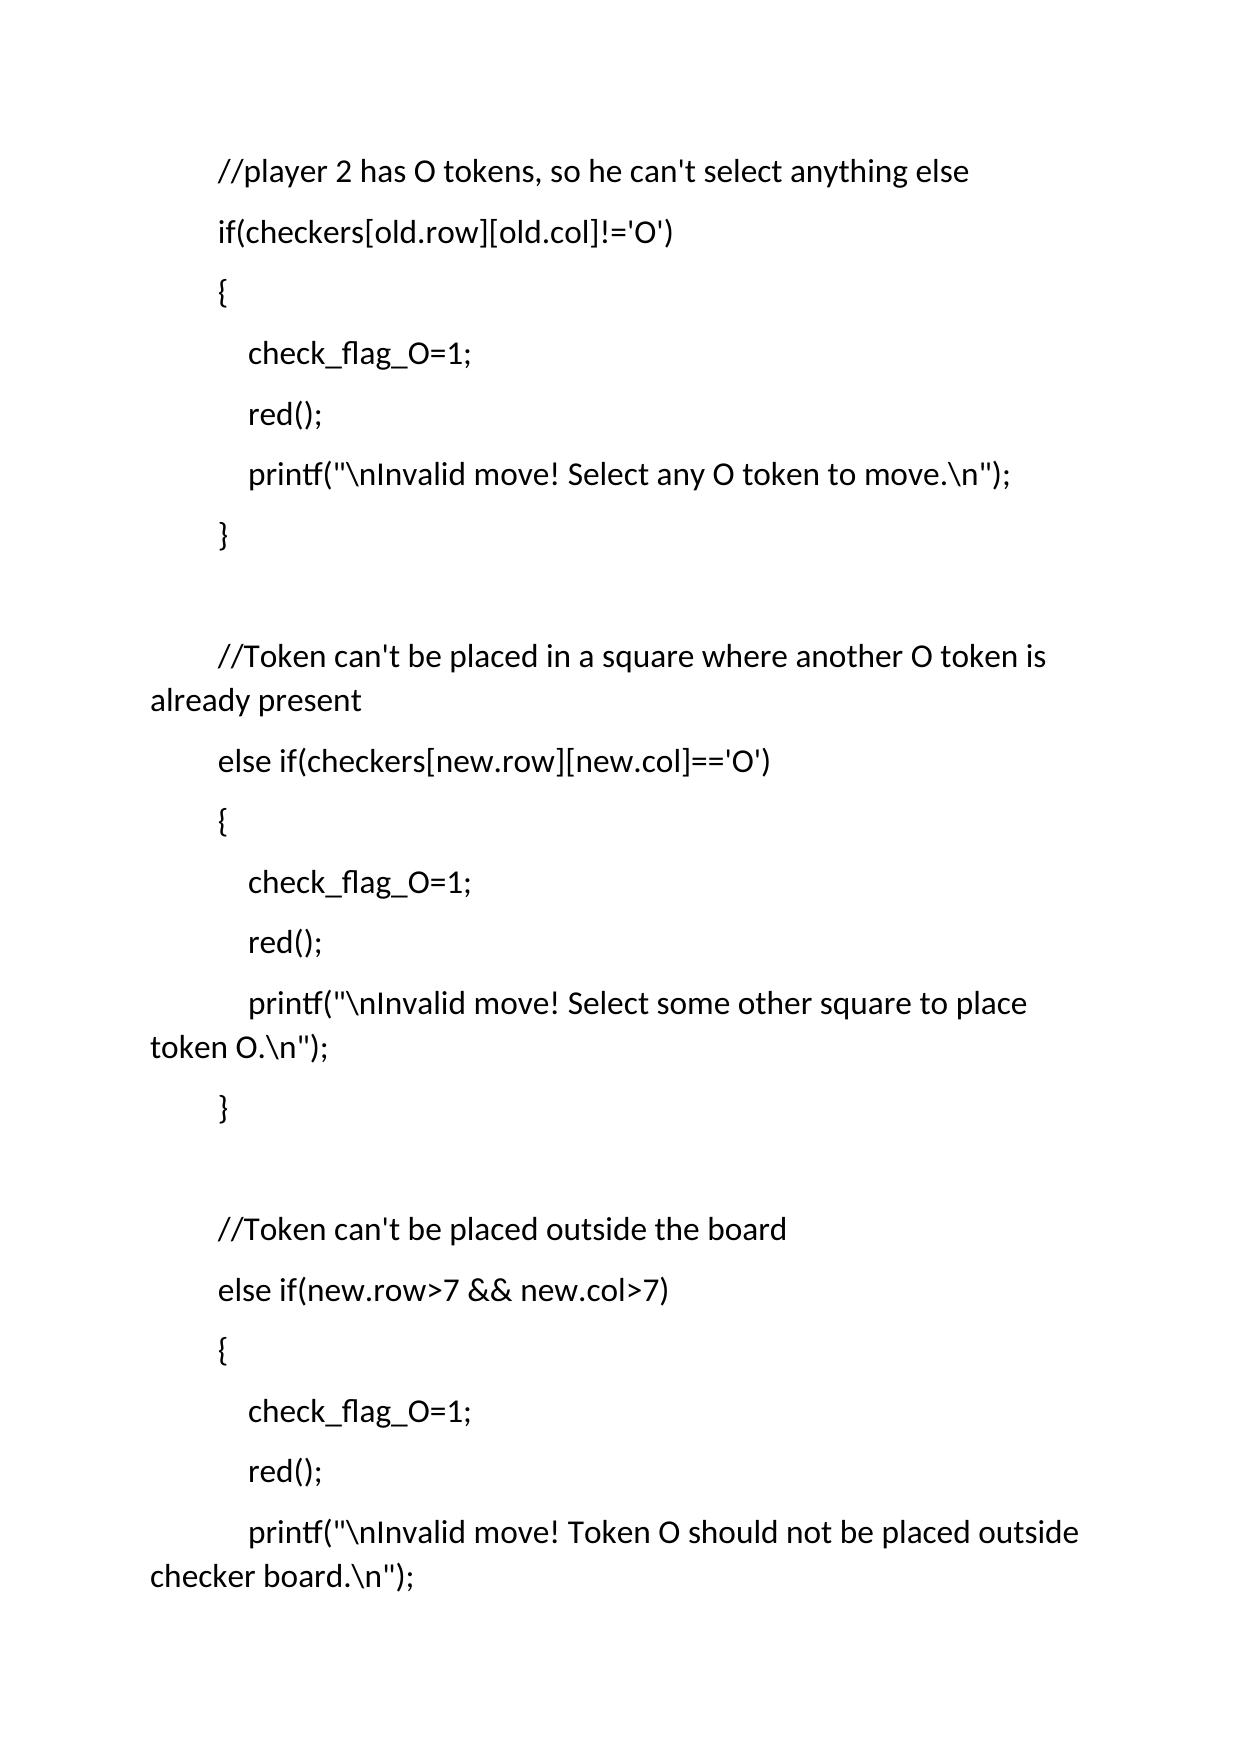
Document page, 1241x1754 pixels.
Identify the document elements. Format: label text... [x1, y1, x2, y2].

text //player 2 has O tokens, so he can't select anything else [150, 150, 1090, 191]
text check_flag_O=1; [150, 332, 1090, 373]
text check_flag_O=1; [150, 1390, 1090, 1431]
text //Token can't be placed outside the board [150, 1208, 1090, 1249]
text //Token can't be placed in a square where another O token is already present [150, 635, 1090, 720]
text red(); [150, 1450, 1090, 1491]
text printf("\nInvalid move! Select any O token to move.\n"); [150, 453, 1090, 494]
text red(); [150, 921, 1090, 962]
text { [150, 271, 1090, 312]
text if(checkers[old.row][old.col]!='O') [150, 211, 1090, 251]
text red(); [150, 392, 1090, 433]
text } [150, 1087, 1090, 1127]
text printf("\nInvalid move! Select some other square to place token O.\n"); [150, 982, 1090, 1067]
text else if(checkers[new.row][new.col]=='O') [150, 739, 1090, 780]
text else if(new.row>7 && new.col>7) [150, 1268, 1090, 1309]
text } [150, 514, 1090, 554]
text check_flag_O=1; [150, 861, 1090, 902]
text printf("\nInvalid move! Token O should not be placed outside checker board.\n"); [150, 1511, 1090, 1596]
text { [150, 1329, 1090, 1370]
text { [150, 800, 1090, 841]
